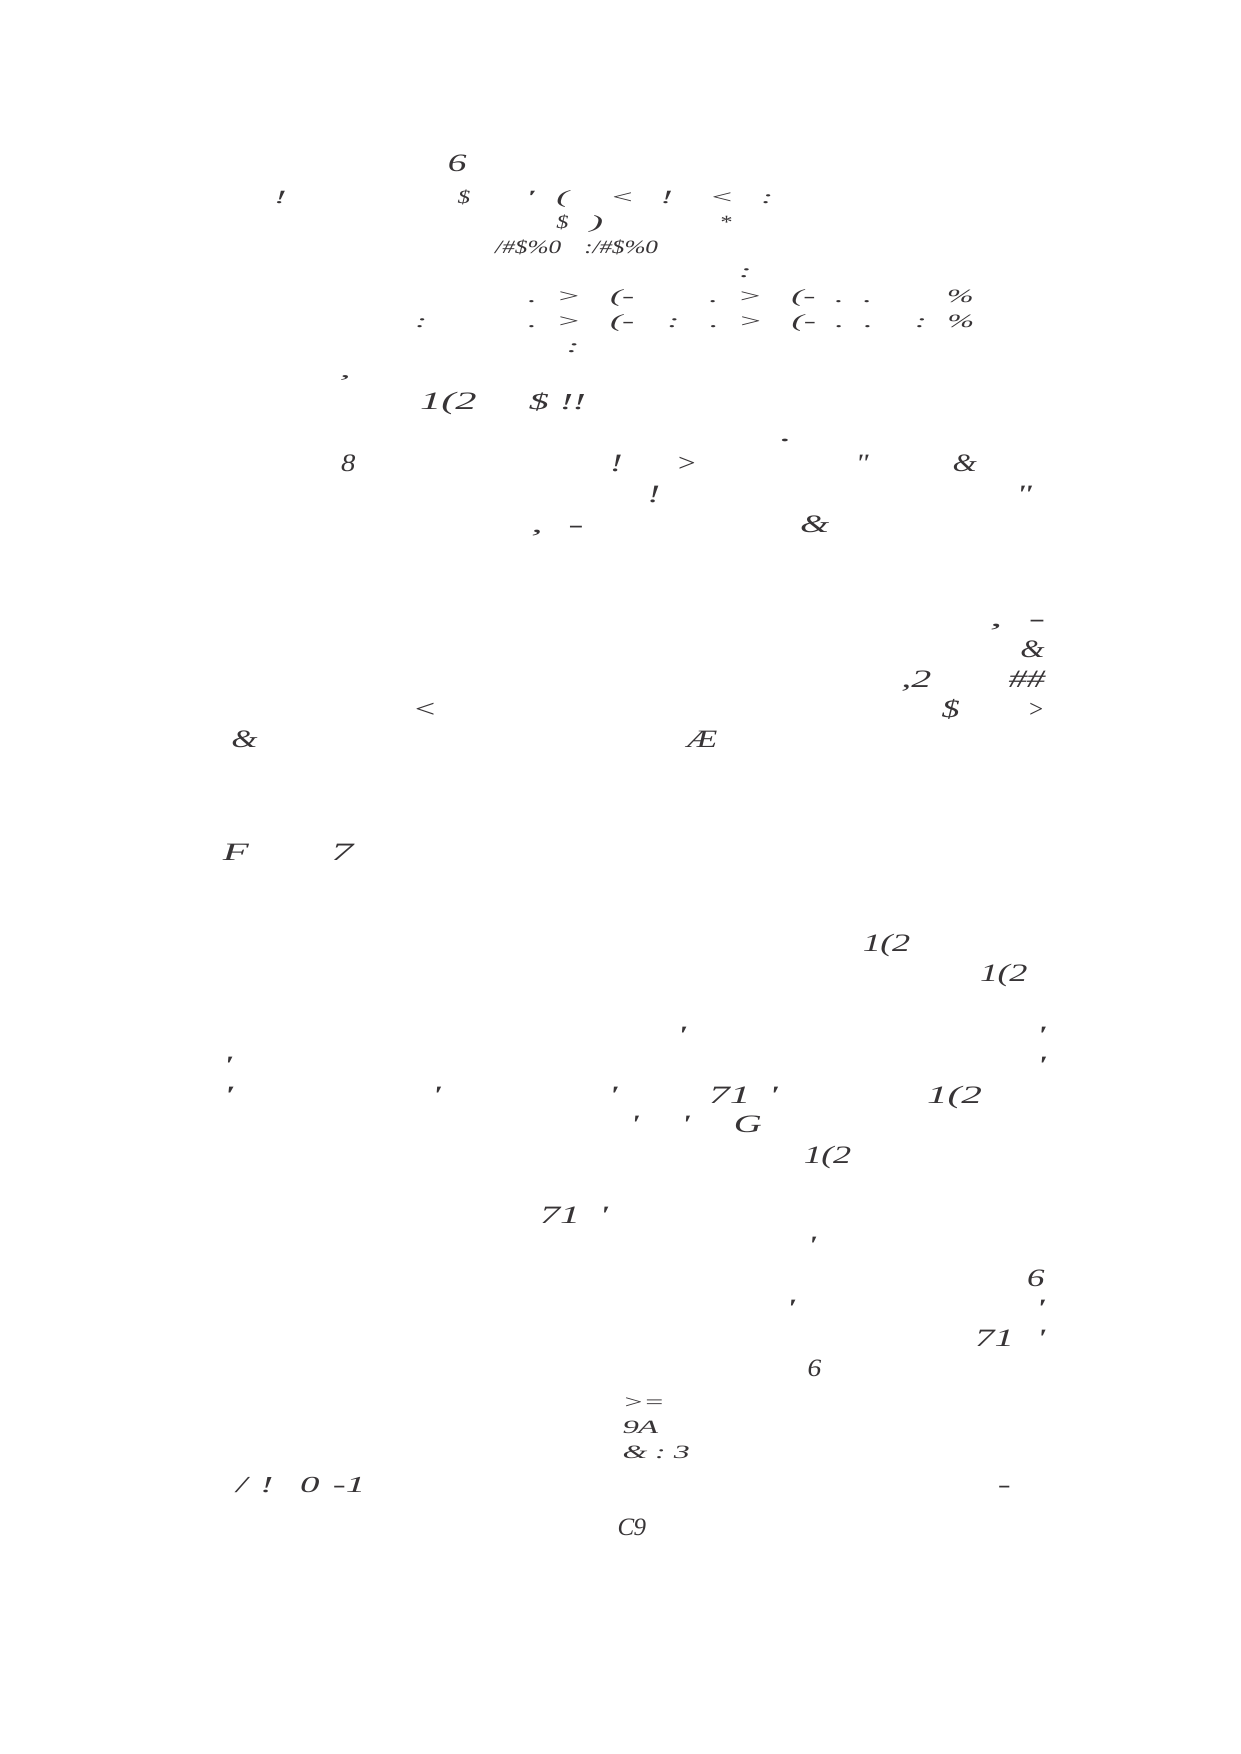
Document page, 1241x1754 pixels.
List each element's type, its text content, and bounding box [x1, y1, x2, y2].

subtitle F 7 [223, 837, 1113, 866]
text < $ > [175, 694, 1045, 723]
subtitle & Æ [223, 724, 1113, 753]
text : [361, 260, 1113, 282]
text : [361, 335, 1113, 357]
text : . > (- : . > (- . . : % [361, 310, 1113, 332]
text 1(2 [223, 958, 1113, 986]
text $ ) * [339, 211, 1113, 232]
text , [339, 360, 1113, 382]
text 6 [223, 1353, 1113, 1382]
text & [175, 634, 1045, 662]
text 6 [175, 1263, 1045, 1291]
text 9A [568, 1416, 1113, 1437]
text 71 ' [175, 1323, 1046, 1351]
text /#$%0 :/#$%0 [361, 236, 1113, 257]
text 6 [223, 148, 1113, 176]
text , - & [223, 509, 1113, 538]
text . > (- . > (- . . % [361, 285, 1113, 307]
text , - [175, 603, 1046, 632]
subtitle ' ' G [223, 1110, 1113, 1138]
text 71 ' [223, 1200, 1113, 1229]
text & : 3 [568, 1441, 1113, 1462]
text ,2 ## [175, 664, 1046, 692]
text 8 ! > " & [223, 448, 1113, 477]
text ! $ ' ( < ! < : [274, 186, 1113, 207]
text ' ' [175, 1293, 1045, 1321]
text ' [223, 1230, 1113, 1259]
text 1(2 [223, 1140, 1113, 1169]
text . [223, 418, 1113, 447]
text ' ' ' ' ' ' ' 71 ' 1(2 [223, 1020, 1045, 1109]
text / ! 0 -1 - C9 [223, 1472, 1029, 1541]
text 1(2 $ !! [223, 386, 1113, 415]
text ! " [223, 479, 1113, 508]
text >= [568, 1391, 1113, 1412]
text 1(2 [223, 928, 1113, 956]
